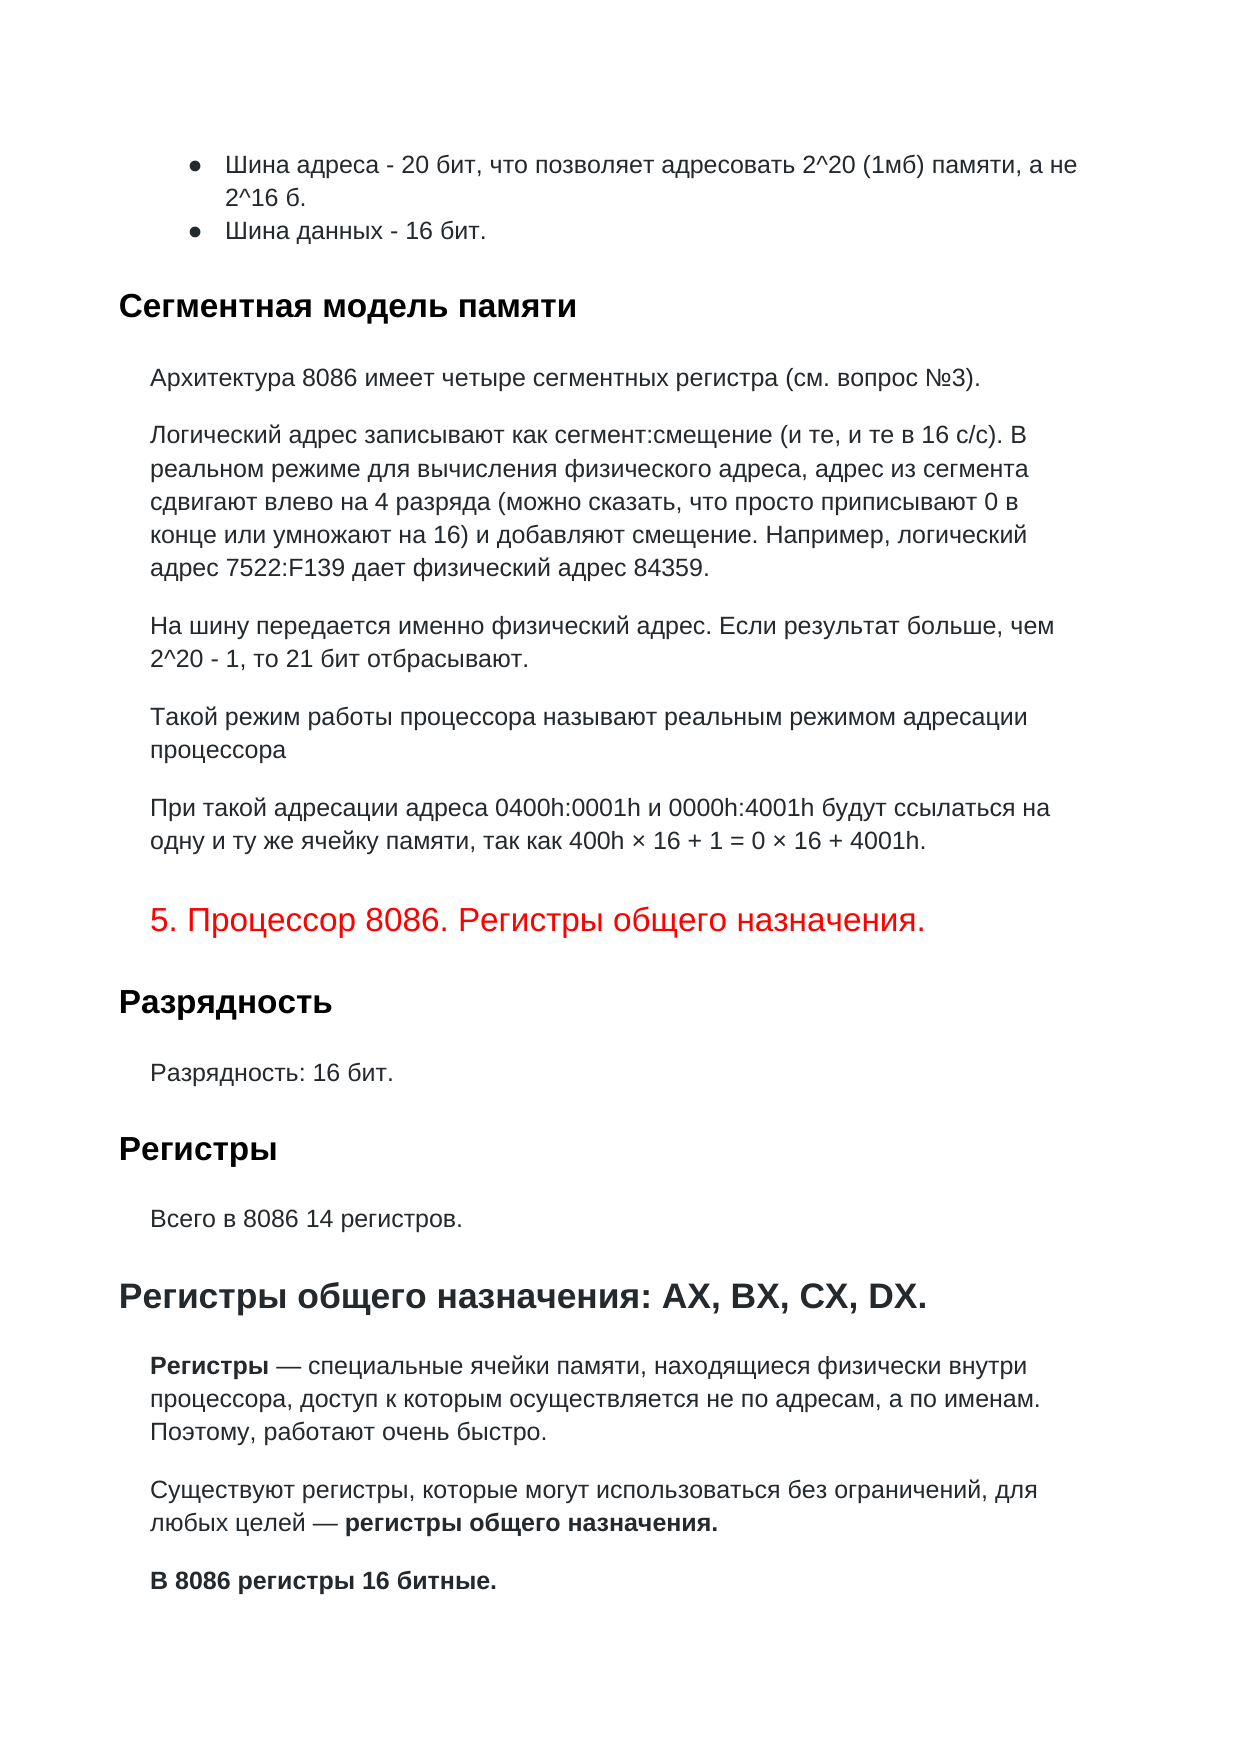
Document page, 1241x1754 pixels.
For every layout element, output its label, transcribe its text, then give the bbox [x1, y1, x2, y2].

text Разрядность: 16 бит. [150, 1058, 1090, 1087]
text Всего в 8086 14 регистров. [150, 1204, 1090, 1233]
subtitle Сегментная модель памяти [119, 287, 1090, 337]
text Существуют регистры, которые могут использоваться без ограничений, для любых целей — регистры общего назначения. [150, 1475, 1090, 1537]
subtitle Регистры [119, 1128, 1090, 1179]
text Логический адрес записывают как сегмент:смещение (и те, и те в 16 с/с). В реальном режиме для вычисления физического адреса, адрес из сегмента сдвигают влево на 4 разряда (можно сказать, что просто приписывают 0 в конце или умножают на 16) и добавляют смещение. Например, логический адрес 7522:F139 дает физический адрес 84359. [150, 421, 1090, 581]
text На шину передается именно физический адрес. Если результат больше, чем 2^20 - 1, то 21 бит отбрасывают. [150, 611, 1090, 672]
subtitle Регистры общего назначения: AX, BX, CX, DX. [119, 1275, 1090, 1326]
text Такой режим работы процессора называют реальным режимом адресации процессора [150, 702, 1090, 763]
list Шина адреса - 20 бит, что позволяет адресовать 2^20 (1мб) памяти, а не 2^16 б. [187, 150, 1090, 212]
subtitle Разрядность [119, 982, 1090, 1033]
list Шина данных - 16 бит. [187, 216, 1090, 245]
subtitle 5. Процессор 8086. Регистры общего назначения. [150, 900, 1090, 939]
text В 8086 регистры 16 битные. [150, 1566, 1090, 1595]
text При такой адресации адреса 0400h:0001h и 0000h:4001h будут ссылаться на одну и ту же ячейку памяти, так как 400h × 16 + 1 = 0 × 16 + 4001h. [150, 793, 1090, 854]
text Регистры — специальные ячейки памяти, находящиеся физически внутри процессора, доступ к которым осуществляется не по адресам, а по именам. Поэтому, работают очень быстро. [150, 1351, 1090, 1446]
text Архитектура 8086 имеет четыре сегментных регистра (см. вопрос №3). [150, 362, 1090, 391]
